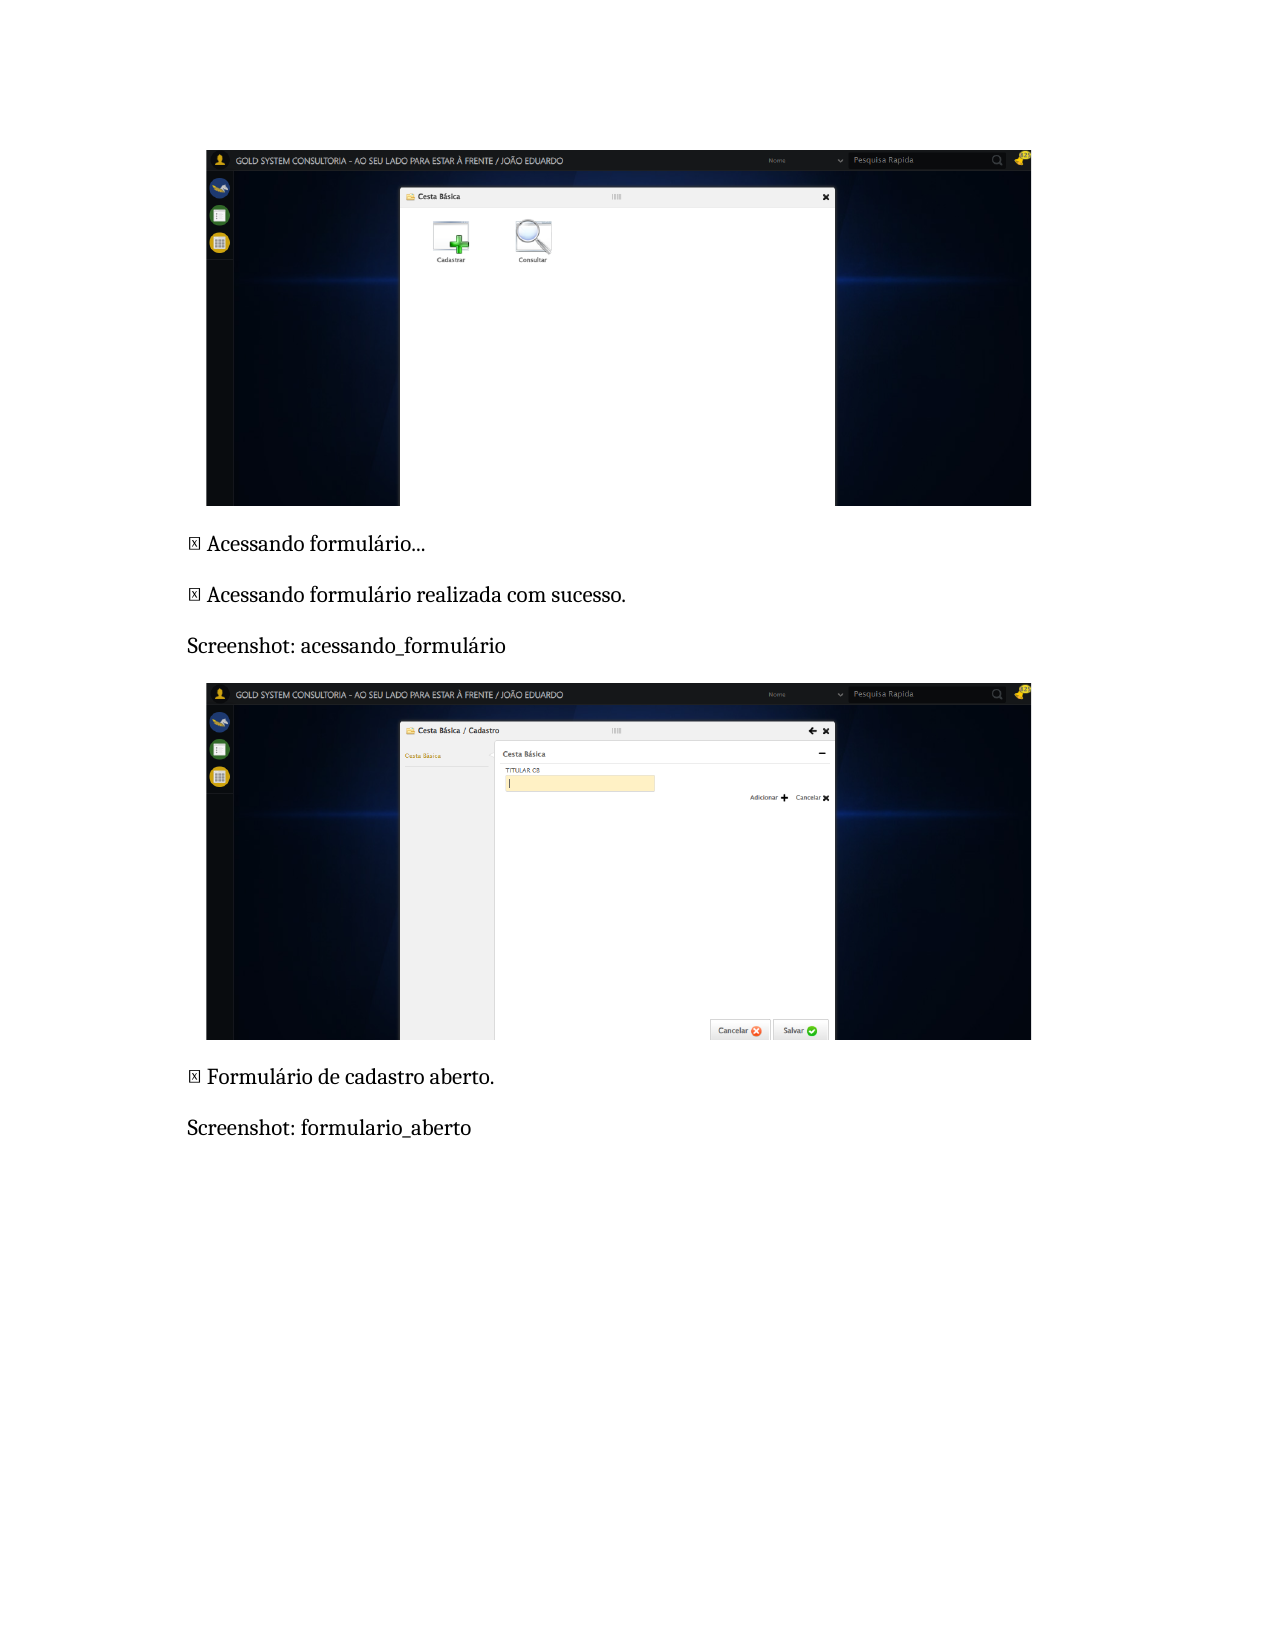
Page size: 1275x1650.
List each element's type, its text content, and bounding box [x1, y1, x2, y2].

picture [206, 683, 1032, 1040]
text 📸 Formulário de cadastro aberto. [187, 1064, 1087, 1090]
text Screenshot: acessando_formulário [187, 632, 1087, 659]
text Screenshot: formulario_aberto [187, 1115, 1087, 1141]
text ✅ Acessando formulário realizada com sucesso. [187, 581, 1087, 608]
text 🔄 Acessando formulário... [187, 530, 1087, 557]
picture [206, 150, 1032, 506]
